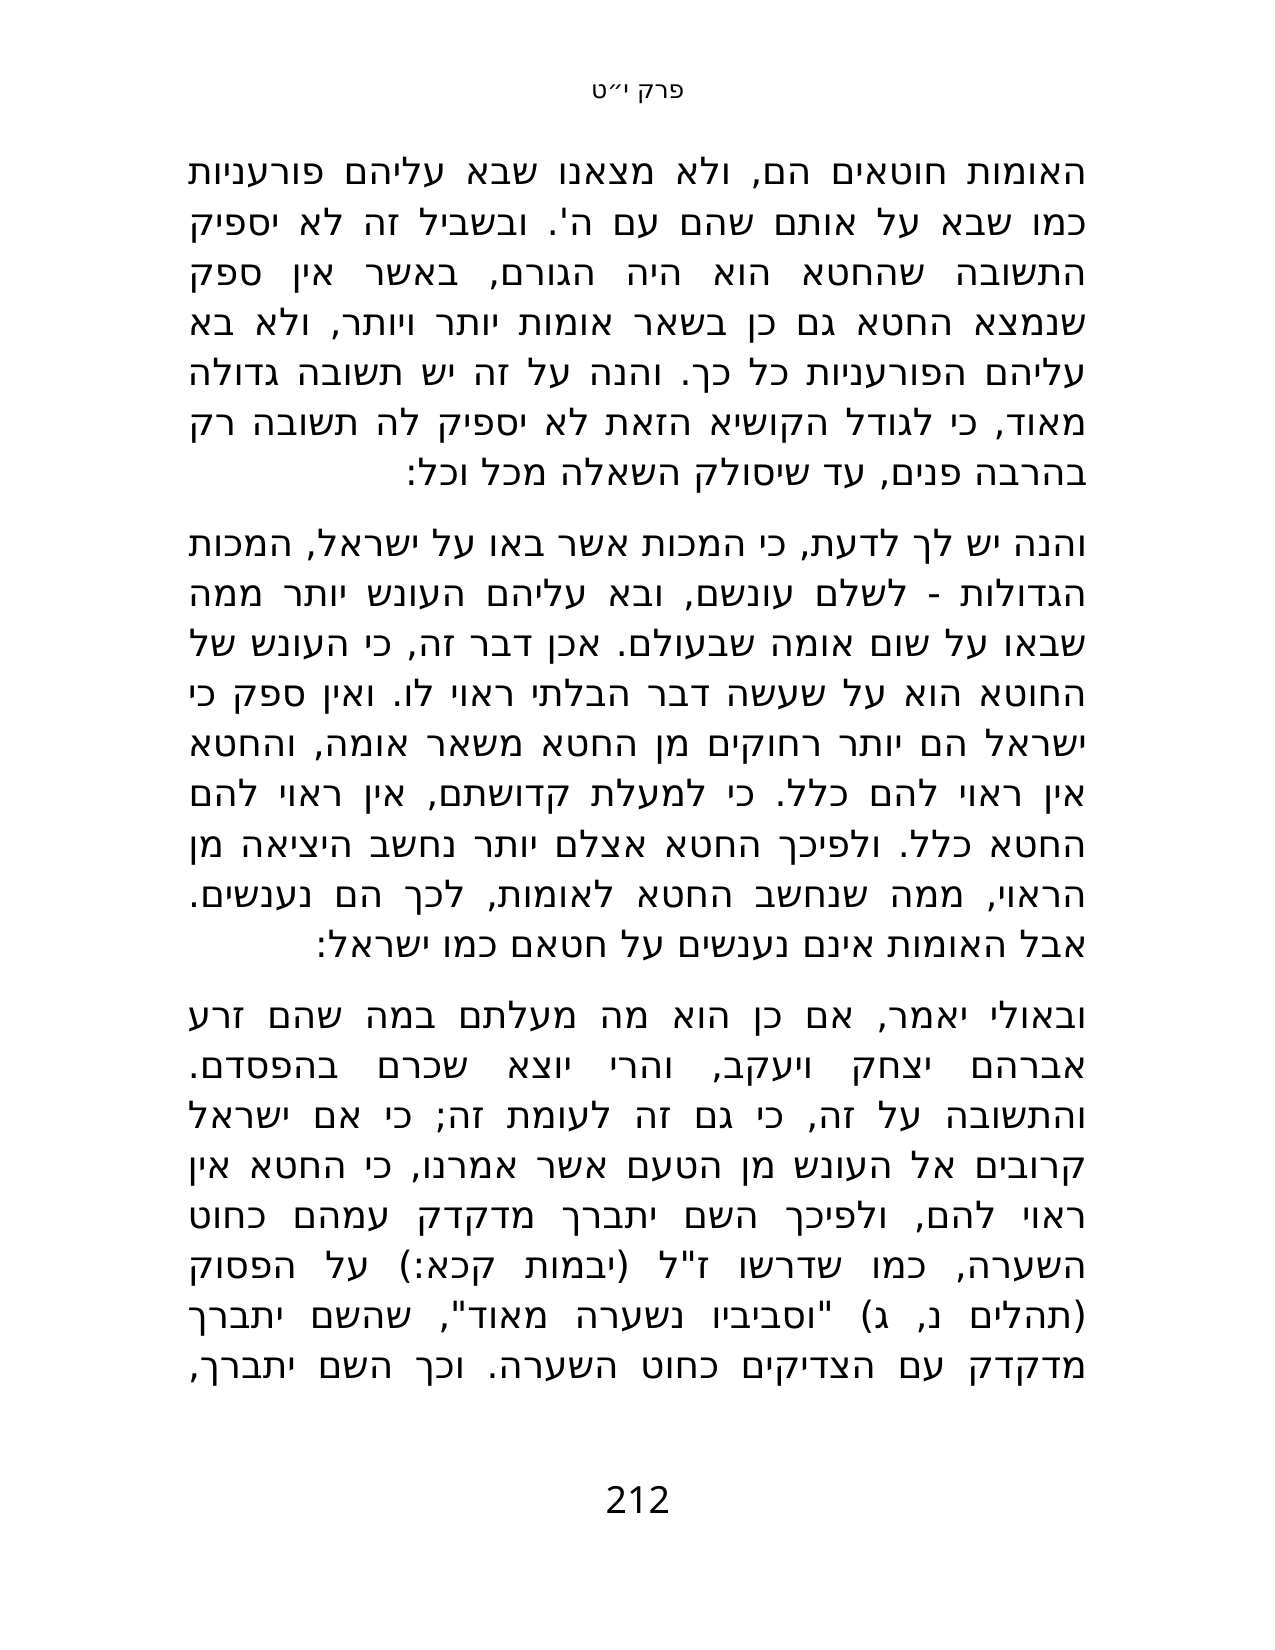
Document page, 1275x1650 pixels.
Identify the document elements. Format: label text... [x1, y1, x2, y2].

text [187, 993, 1087, 1388]
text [187, 150, 1087, 494]
text והנה יש לך לדעת, כי המכות אשר באו על ישראל, המכות הגדולות - לשלם עונשם, ובא עליהם העונש יותר ממה שבאו על שום אומה שבעולם. אכן דבר זה, כי העונש של החוטא הוא על שעשה דבר הבלתי ראוי לו. ואין ספק כי ישראל הם יותר רחוקים מן החטא משאר אומה, והחטא אין ראוי להם כלל. כי למעלת קדושתם, אין ראוי להם החטא כלל. ולפיכך החטא אצלם יותר נחשב היציאה מן הראוי, ממה שנחשב החטא לאומות, לכך הם נענשים. אבל האומות אינם נענשים על חטאם כמו ישראל: [187, 522, 1087, 966]
